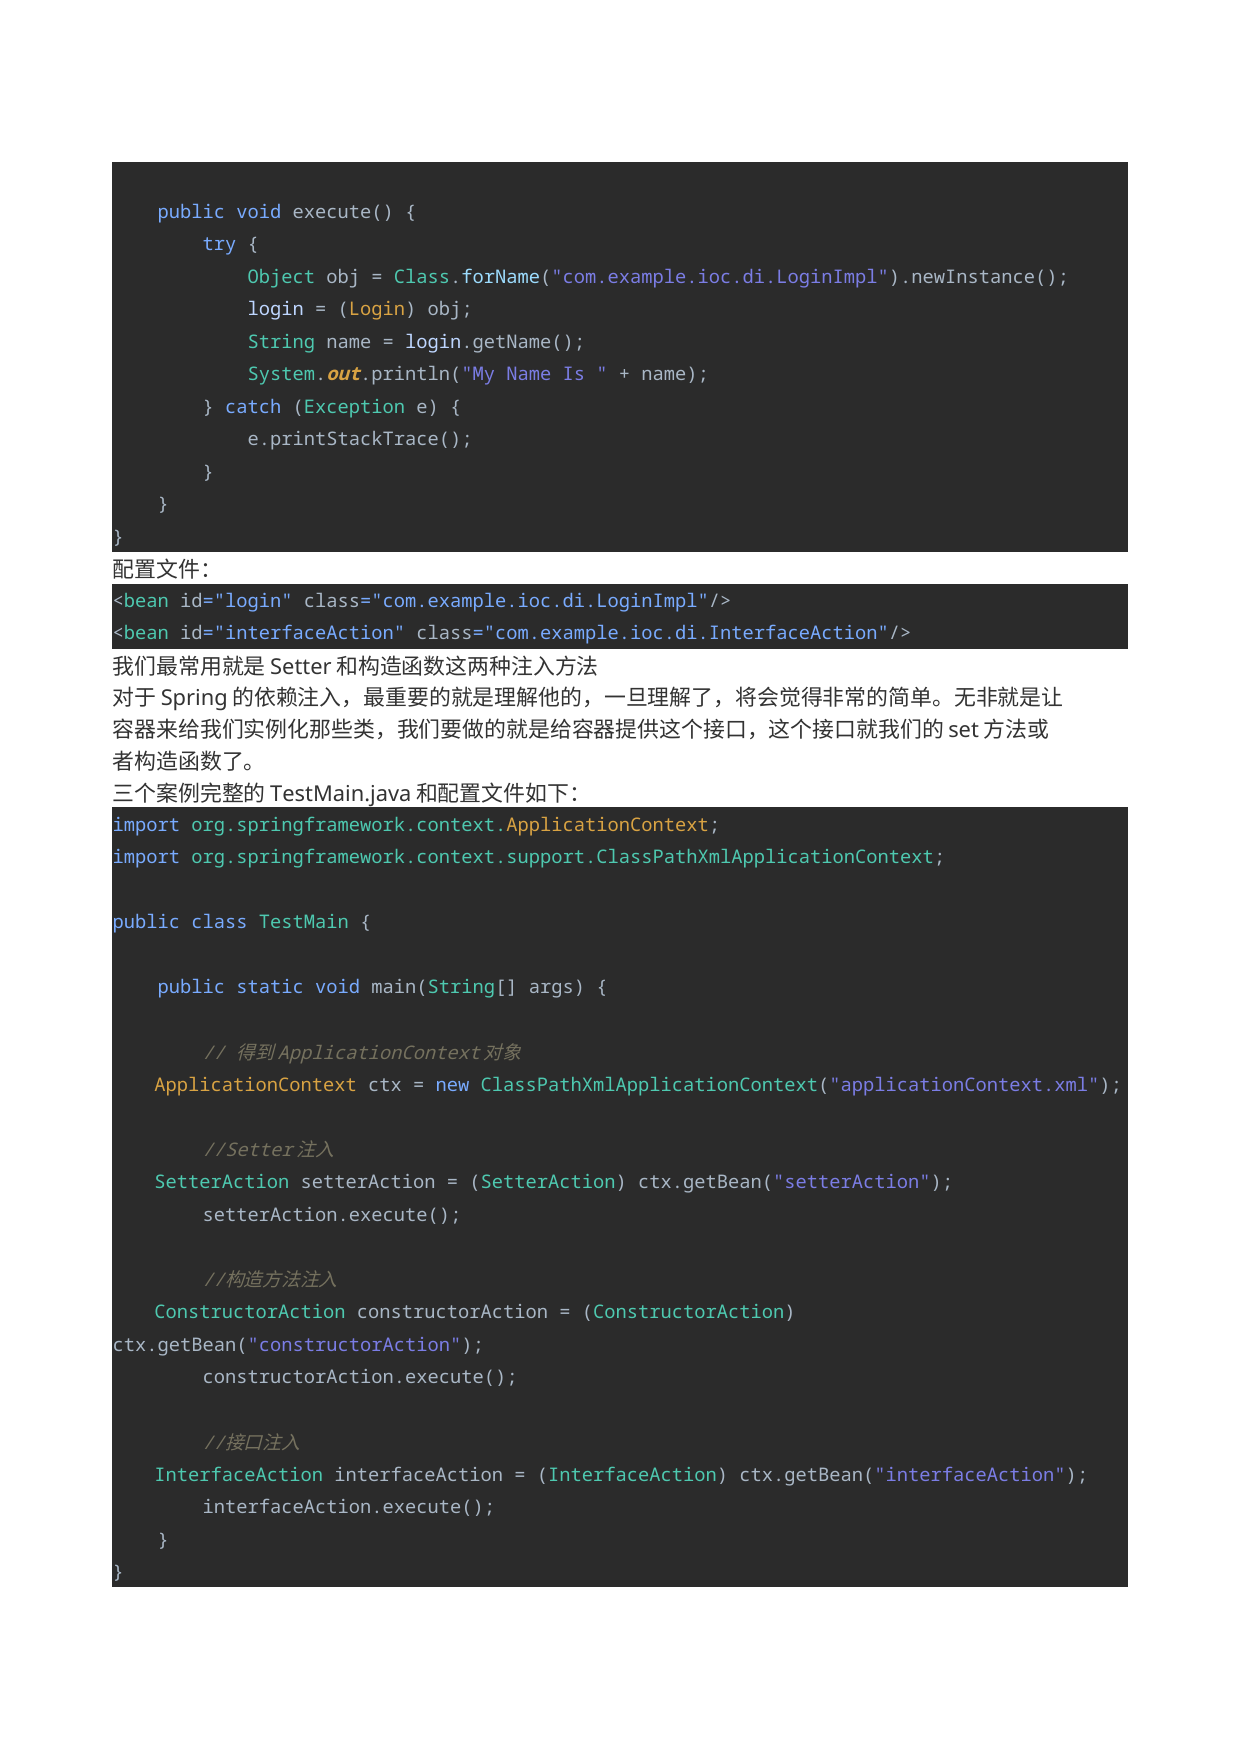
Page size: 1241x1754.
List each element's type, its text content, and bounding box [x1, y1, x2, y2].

text import org.springframework.context.ApplicationContext; import org.springframework.context.support.ClassPathXmlApplicationContext; public class TestMain { public static void main(String[] args) { // 得到ApplicationContext对象 ApplicationContext ctx = new ClassPathXmlApplicationContext("applicationContext.xml"); //Setter注入 SetterAction setterAction = (SetterAction) ctx.getBean("setterAction"); setterAction.execute(); //构造方法注入 ConstructorAction constructorAction = (ConstructorAction) ctx.getBean("constructorAction"); constructorAction.execute(); //接口注入 InterfaceAction interfaceAction = (InterfaceAction) ctx.getBean("interfaceAction"); interfaceAction.execute(); } } [112, 807, 1128, 1587]
text <bean id="login" class="com.example.ioc.di.LoginImpl"/> <bean id="interfaceAction" class="com.example.ioc.di.InterfaceAction"/> [112, 584, 1128, 649]
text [112, 162, 1128, 552]
text 容器来给我们实例化那些类，我们要做的就是给容器提供这个接口，这个接口就我们的set方法或 [112, 712, 1128, 744]
text 我们最常用就是Setter和构造函数这两种注入方法 [112, 649, 1128, 680]
text 对于Spring的依赖注入，最重要的就是理解他的，一旦理解了，将会觉得非常的简单。无非就是让 [112, 680, 1128, 712]
text 三个案例完整的TestMain.java和配置文件如下： [112, 776, 1128, 807]
text 配置文件： [112, 552, 1128, 584]
text 者构造函数了。 [112, 744, 1128, 776]
